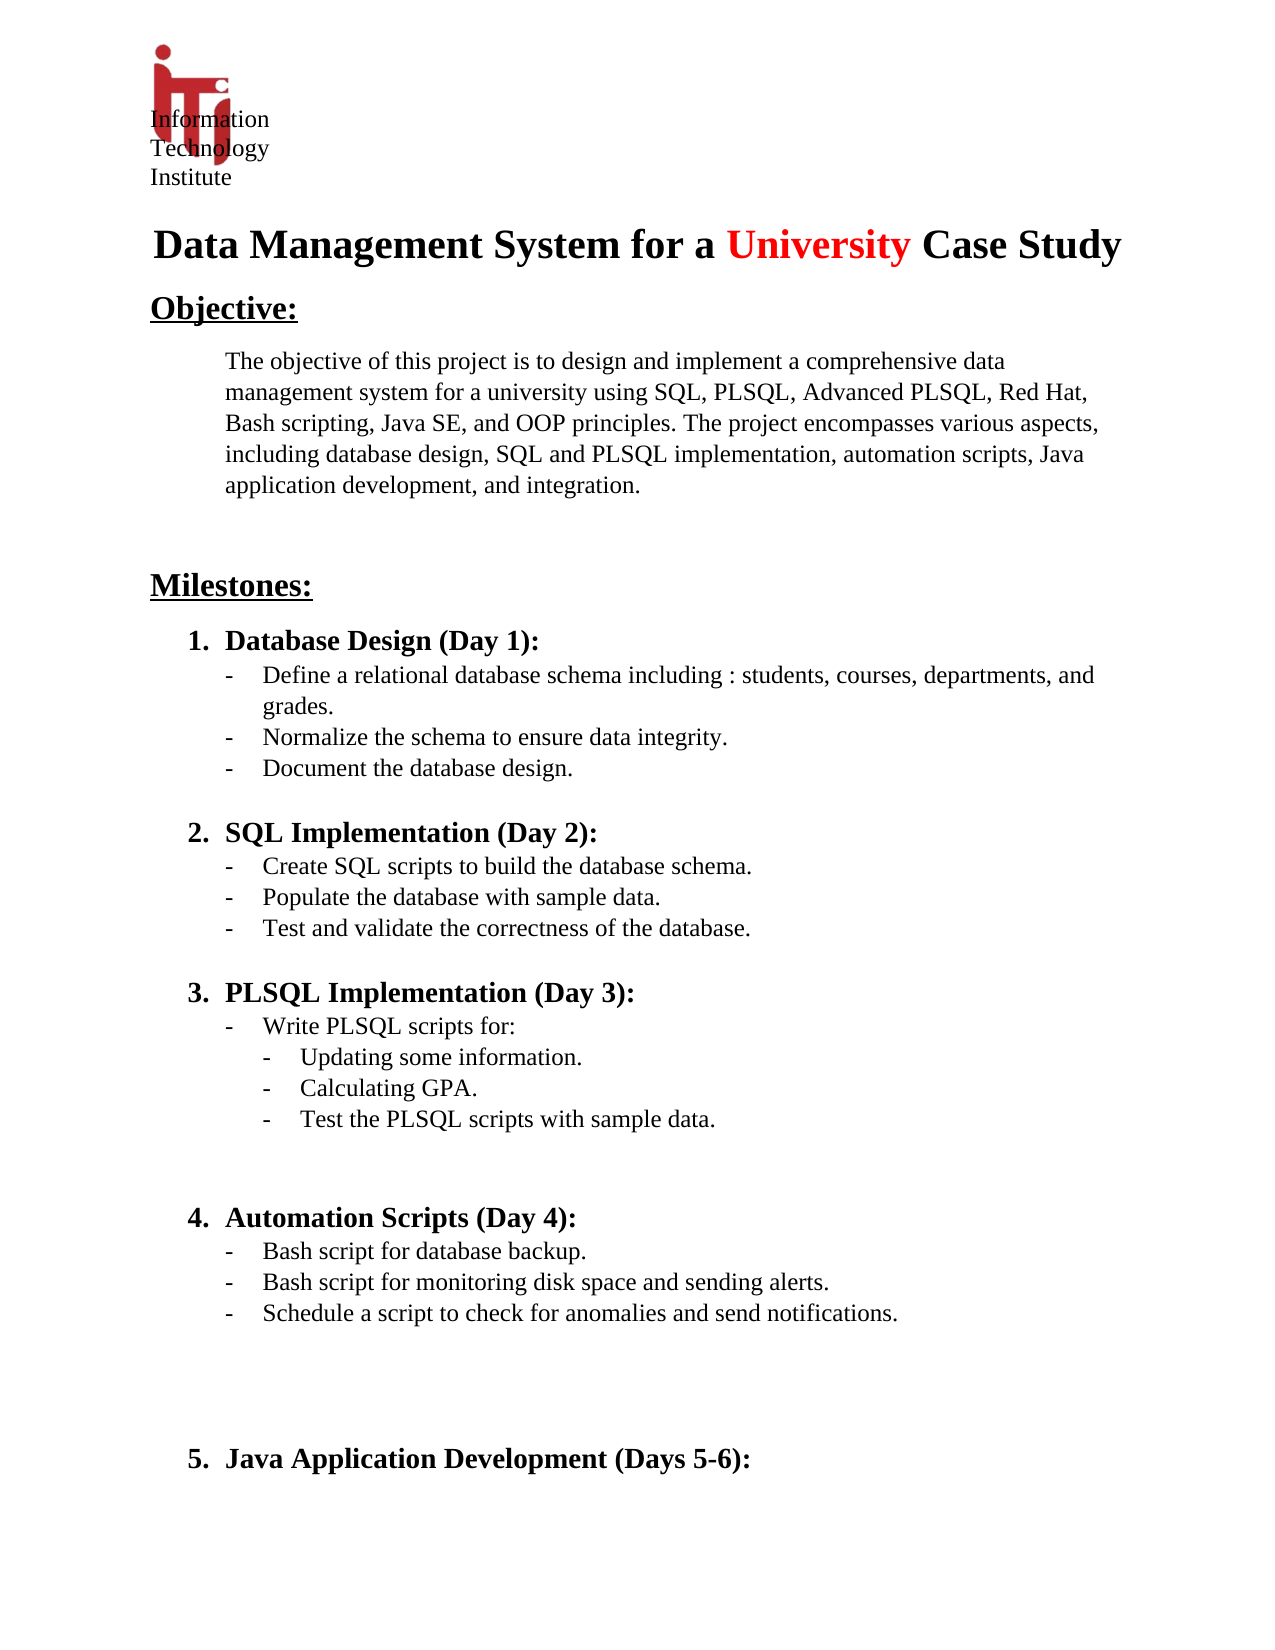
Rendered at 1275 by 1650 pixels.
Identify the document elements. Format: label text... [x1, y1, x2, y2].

text Milestones: [150, 566, 1125, 604]
list Database Design (Day 1): [187, 623, 1125, 657]
list Normalize the schema to ensure data integrity. [225, 722, 1125, 751]
list Schedule a script to check for anomalies and send notifications. [225, 1298, 1125, 1327]
text Data Management System for a University Case Study [150, 219, 1125, 267]
list Write PLSQL scripts for: [225, 1011, 1125, 1040]
list Test and validate the correctness of the database. [225, 913, 1125, 942]
list SQL Implementation (Day 2): [187, 815, 1125, 848]
list Bash script for database backup. [225, 1236, 1125, 1265]
list Test the PLSQL scripts with sample data. [262, 1104, 1125, 1133]
list Populate the database with sample data. [225, 882, 1125, 911]
list PLSQL Implementation (Day 3): [187, 975, 1125, 1009]
list Updating some information. [262, 1042, 1125, 1071]
list Calculating GPA. [262, 1073, 1125, 1102]
text Objective: [150, 288, 1125, 326]
list Create SQL scripts to build the database schema. [225, 851, 1125, 880]
list Document the database design. [225, 753, 1125, 782]
list Define a relational database schema including : students, courses, departments, and grades. [225, 660, 1125, 719]
list Automation Scripts (Day 4): [187, 1200, 1125, 1233]
list Java Application Development (Days 5-6): [187, 1441, 1125, 1475]
list Bash script for monitoring disk space and sending alerts. [225, 1267, 1125, 1296]
text The objective of this project is to design and implement a comprehensive data management system for a university using SQL, PLSQL, Advanced PLSQL, Red Hat, Bash scripting, Java SE, and OOP principles. The project encompasses various aspects, including database design, SQL and PLSQL implementation, automation scripts, Java application development, and integration. [225, 346, 1125, 499]
picture [150, 43, 232, 167]
